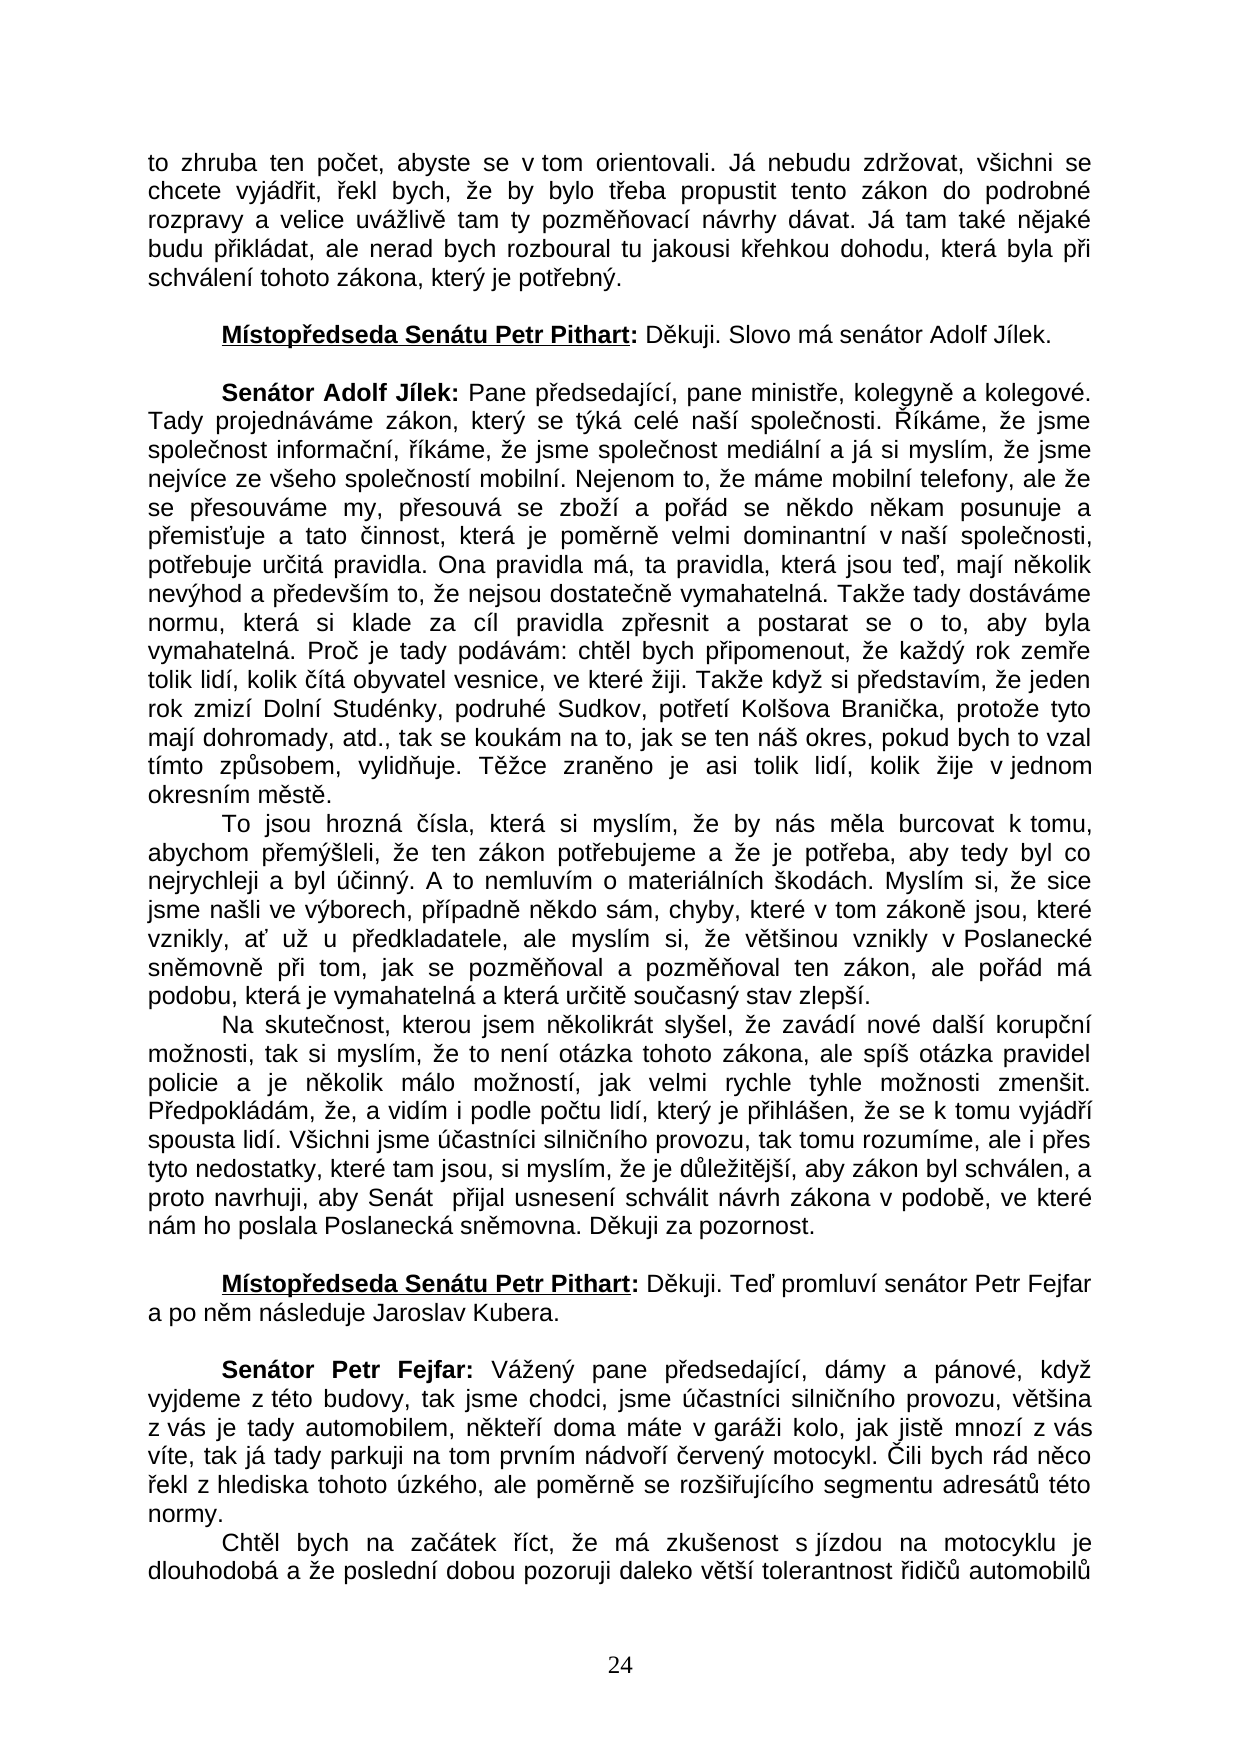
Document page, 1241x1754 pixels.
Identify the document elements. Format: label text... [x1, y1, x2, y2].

text Senátor Adolf Jílek: Pane předsedající, pane ministře, kolegyně a kolegové. Tady projednáváme zákon, který se týká celé naší společnosti. Říkáme, že jsme společnost informační, říkáme, že jsme společnost mediální a já si myslím, že jsme nejvíce ze všeho společností mobilní. Nejenom to, že máme mobilní telefony, ale že se přesouváme my, přesouvá se zboží a pořád se někdo někam posunuje a přemisťuje a tato činnost, která je poměrně velmi dominantní v naší společnosti, potřebuje určitá pravidla. Ona pravidla má, ta pravidla, která jsou teď, mají několik nevýhod a především to, že nejsou dostatečně vymahatelná. Takže tady dostáváme normu, která si klade za cíl pravidla zpřesnit a postarat se o to, aby byla vymahatelná. Proč je tady podávám: chtěl bych připomenout, že každý rok zemře tolik lidí, kolik čítá obyvatel vesnice, ve které žiji. Takže když si představím, že jeden rok zmizí Dolní Studénky, podruhé Sudkov, potřetí Kolšova Branička, protože tyto mají dohromady, atd., tak se koukám na to, jak se ten náš okres, pokud bych to vzal tímto způsobem, vylidňuje. Těžce zraněno je asi tolik lidí, kolik žije v jednom okresním městě. [148, 378, 1093, 809]
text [148, 1528, 1093, 1585]
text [148, 148, 1093, 291]
text Místopředseda Senátu Petr Pithart: Děkuji. Teď promluví senátor Petr Fejfar a po něm následuje Jaroslav Kubera. [148, 1269, 1093, 1326]
text Na skutečnost, kterou jsem několikrát slyšel, že zavádí nové další korupční možnosti, tak si myslím, že to není otázka tohoto zákona, ale spíš otázka pravidel policie a je několik málo možností, jak velmi rychle tyhle možnosti zmenšit. Předpokládám, že, a vidím i podle počtu lidí, který je přihlášen, že se k tomu vyjádří spousta lidí. Všichni jsme účastníci silničního provozu, tak tomu rozumíme, ale i přes tyto nedostatky, které tam jsou, si myslím, že je důležitější, aby zákon byl schválen, a proto navrhuji, aby Senát přijal usnesení schválit návrh zákona v podobě, ve které nám ho poslala Poslanecká sněmovna. Děkuji za pozornost. [148, 1010, 1093, 1240]
text Senátor Petr Fejfar: Vážený pane předsedající, dámy a pánové, když vyjdeme z této budovy, tak jsme chodci, jsme účastníci silničního provozu, většina z vás je tady automobilem, někteří doma máte v garáži kolo, jak jistě mnozí z vás víte, tak já tady parkuji na tom prvním nádvoří červený motocykl. Čili bych rád něco řekl z hlediska tohoto úzkého, ale poměrně se rozšiřujícího segmentu adresátů této normy. [148, 1355, 1093, 1528]
text Místopředseda Senátu Petr Pithart: Děkuji. Slovo má senátor Adolf Jílek. [148, 320, 1093, 349]
text To jsou hrozná čísla, která si myslím, že by nás měla burcovat k tomu, abychom přemýšleli, že ten zákon potřebujeme a že je potřeba, aby tedy byl co nejrychleji a byl účinný. A to nemluvím o materiálních škodách. Myslím si, že sice jsme našli ve výborech, případně někdo sám, chyby, které v tom zákoně jsou, které vznikly, ať už u předkladatele, ale myslím si, že většinou vznikly v Poslanecké sněmovně při tom, jak se pozměňoval a pozměňoval ten zákon, ale pořád má podobu, která je vymahatelná a která určitě současný stav zlepší. [148, 809, 1093, 1010]
